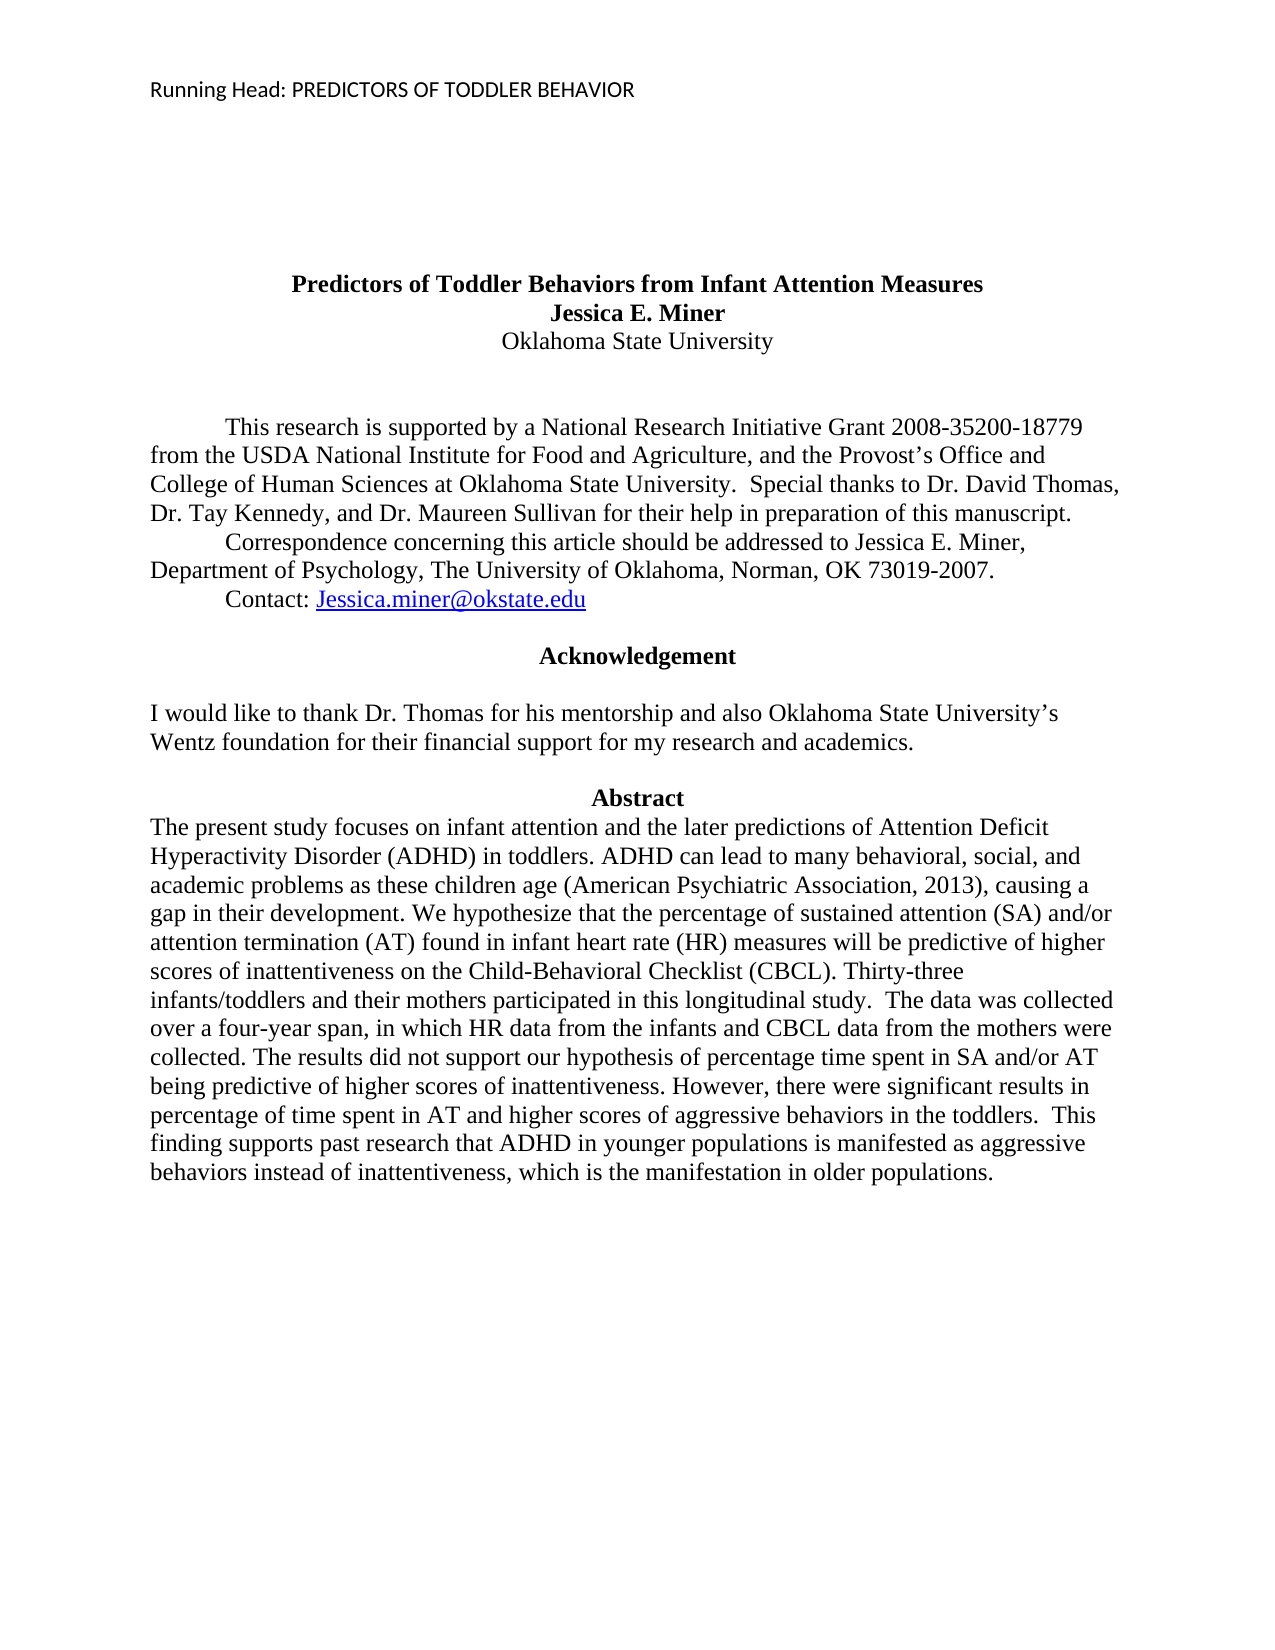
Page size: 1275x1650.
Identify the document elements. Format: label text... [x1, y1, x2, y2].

text Correspondence concerning this article should be addressed to Jessica E. Miner, Department of Psychology, The University of Oklahoma, Norman, OK 73019-2007. [150, 527, 1125, 584]
text Jessica E. Miner [150, 298, 1125, 326]
text Contact: Jessica.miner@okstate.edu [150, 584, 1125, 613]
text Abstract [150, 783, 1125, 812]
text Oklahoma State University [150, 326, 1125, 355]
text The present study focuses on infant attention and the later predictions of Attention Deficit Hyperactivity Disorder (ADHD) in toddlers. ADHD can lead to many behavioral, social, and academic problems as these children age (American Psychiatric Association, 2013), causing a gap in their development. We hypothesize that the percentage of sustained attention (SA) and/or attention termination (AT) found in infant heart rate (HR) measures will be predictive of higher scores of inattentiveness on the Child-Behavioral Checklist (CBCL). Thirty-three infants/toddlers and their mothers participated in this longitudinal study. The data was collected over a four-year span, in which HR data from the infants and CBCL data from the mothers were collected. The results did not support our hypothesis of percentage time spent in SA and/or AT being predictive of higher scores of inattentiveness. However, there were significant results in percentage of time spent in AT and higher scores of aggressive behaviors in the toddlers. This finding supports past research that ADHD in younger populations is manifested as aggressive behaviors instead of inattentiveness, which is the manifestation in older populations. [150, 812, 1125, 1186]
text Acknowledgement [150, 641, 1125, 670]
text I would like to thank Dr. Thomas for his mentorship and also Oklahoma State University’s Wentz foundation for their financial support for my research and academics. [150, 698, 1125, 755]
text Predictors of Toddler Behaviors from Infant Attention Measures [150, 269, 1125, 298]
text This research is supported by a National Research Initiative Grant 2008-35200-18779 from the USDA National Institute for Food and Agriculture, and the Provost’s Office and College of Human Sciences at Oklahoma State University. Special thanks to Dr. David Thomas, Dr. Tay Kennedy, and Dr. Maureen Sullivan for their help in preparation of this manuscript. [150, 412, 1125, 527]
